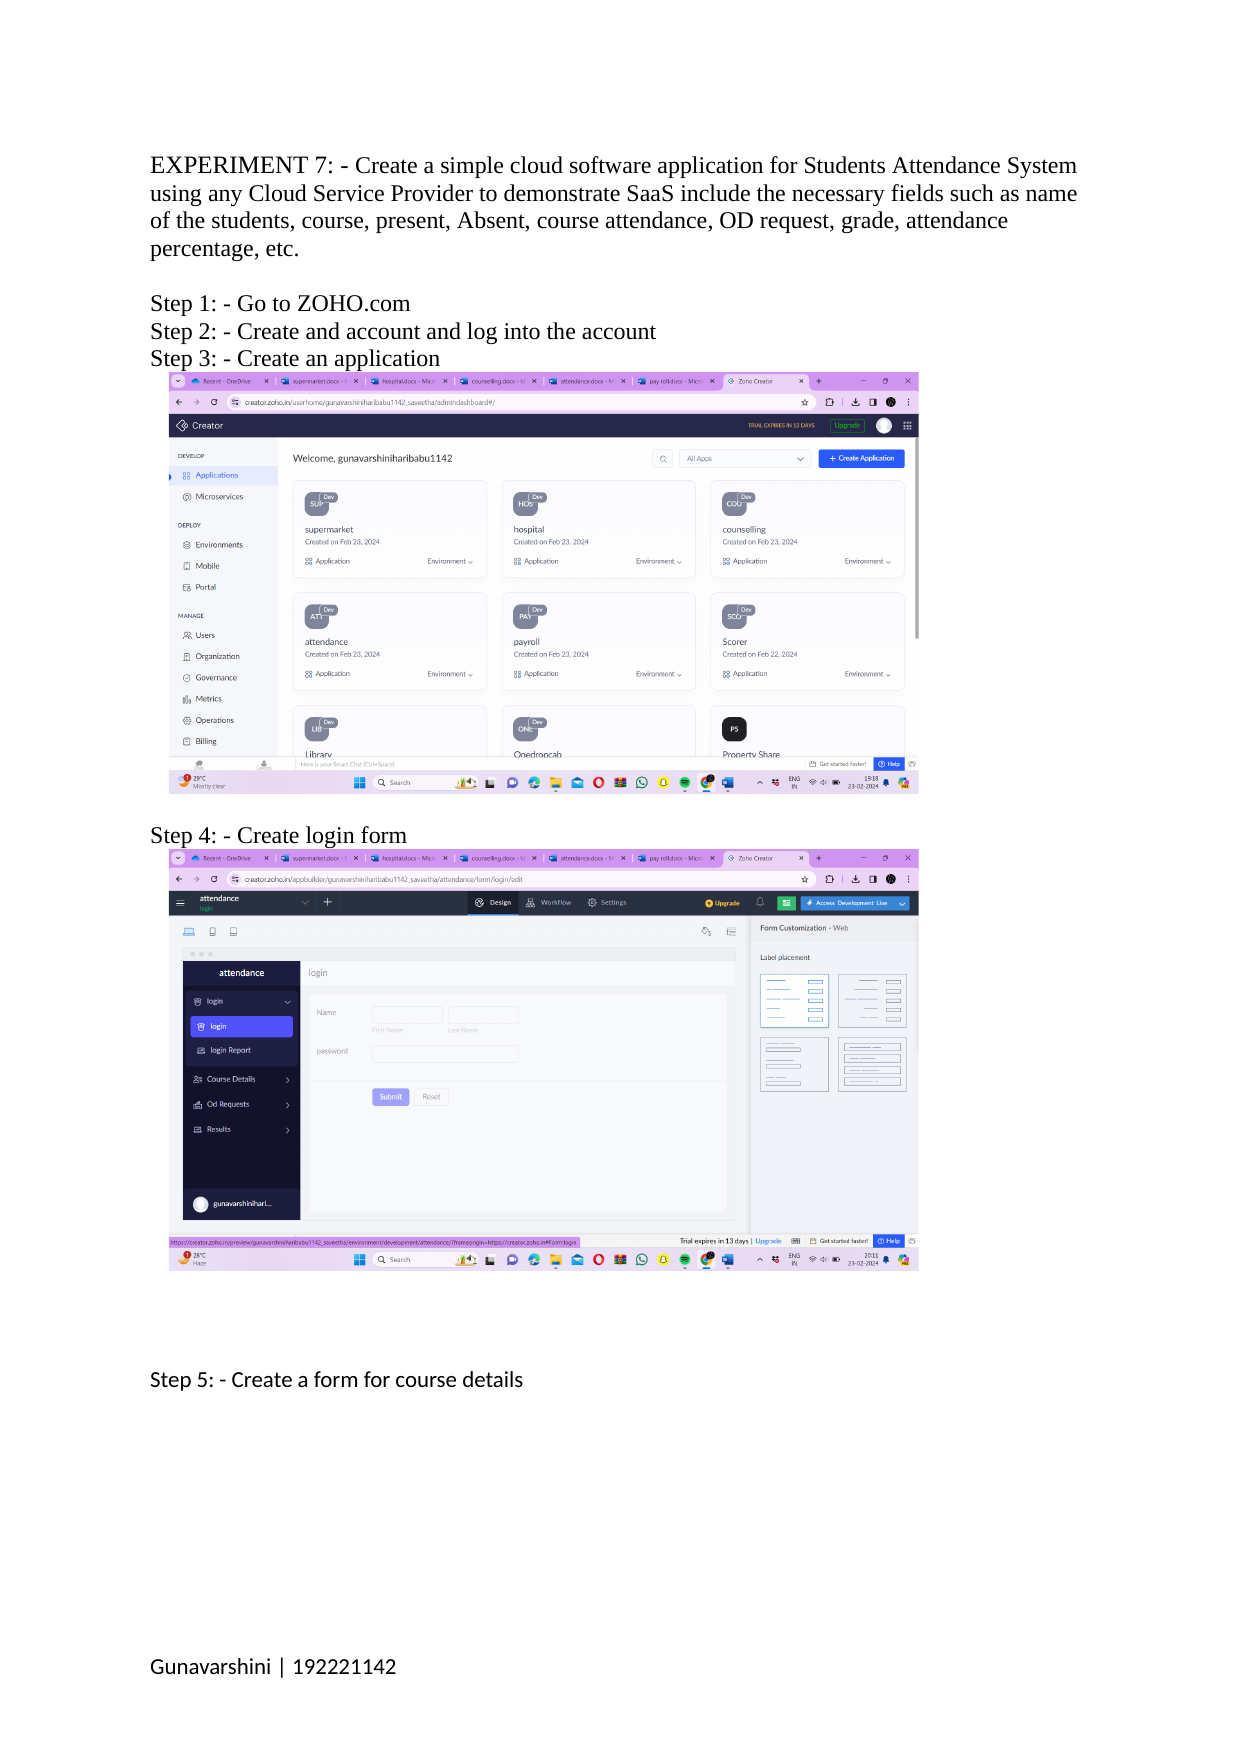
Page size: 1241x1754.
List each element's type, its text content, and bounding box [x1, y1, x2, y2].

text Step 4: - Create login form [150, 821, 1090, 849]
text Step 5: - Create a form for course details [150, 1365, 1090, 1393]
text Step 2: - Create and account and log into the account [150, 317, 1090, 344]
text Step 1: - Go to ZOHO.com [150, 289, 1090, 317]
text EXPERIMENT 7: - Create a simple cloud software application for Students Attendance System using any Cloud Service Provider to demonstrate SaaS include the necessary fields such as name of the students, course, present, Absent, course attendance, OD request, grade, attendance percentage, etc. [150, 150, 1090, 262]
text Step 3: - Create an application [150, 344, 1090, 372]
